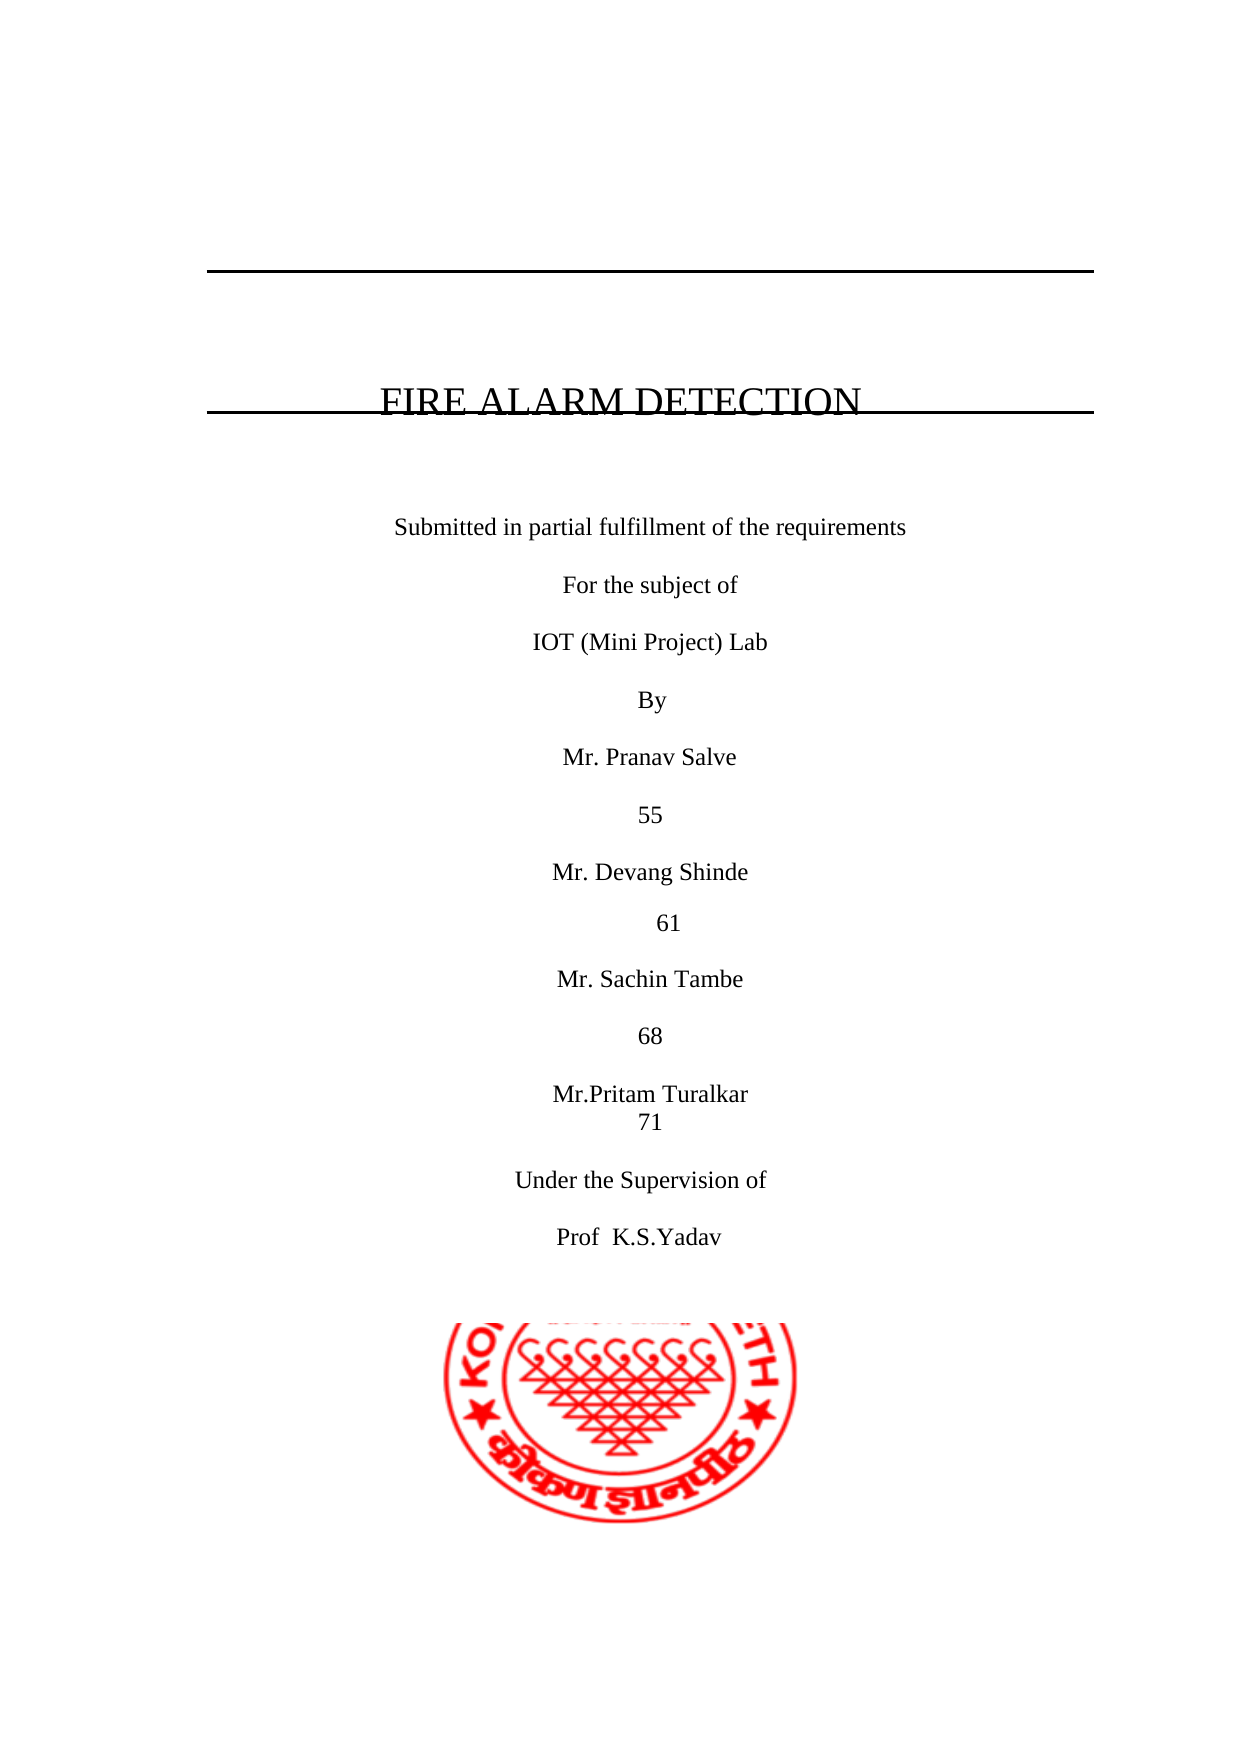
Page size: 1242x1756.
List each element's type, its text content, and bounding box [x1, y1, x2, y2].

text FIRE ALARM DETECTION [150, 384, 1092, 423]
text Mr. Devang Shinde [150, 857, 1150, 886]
picture [430, 1323, 812, 1546]
text 71 [150, 1107, 1150, 1136]
text 61 [150, 915, 1092, 935]
text Under the Supervision of [514, 1165, 1092, 1194]
text For the subject of [150, 570, 1150, 599]
text 55 [150, 800, 1150, 829]
text Mr. Sachin Tambe [150, 964, 1150, 992]
text Mr. Pranav Salve [450, 742, 1150, 771]
text Mr.Pritam Turalkar [150, 1079, 1150, 1107]
text Prof K.S.Yadav [375, 1222, 1092, 1251]
text 68 [150, 1021, 1150, 1050]
text IOT (Mini Project) Lab [150, 627, 1150, 656]
text By [637, 685, 1092, 714]
text Submitted in partial fulfillment of the requirements [150, 512, 1150, 541]
